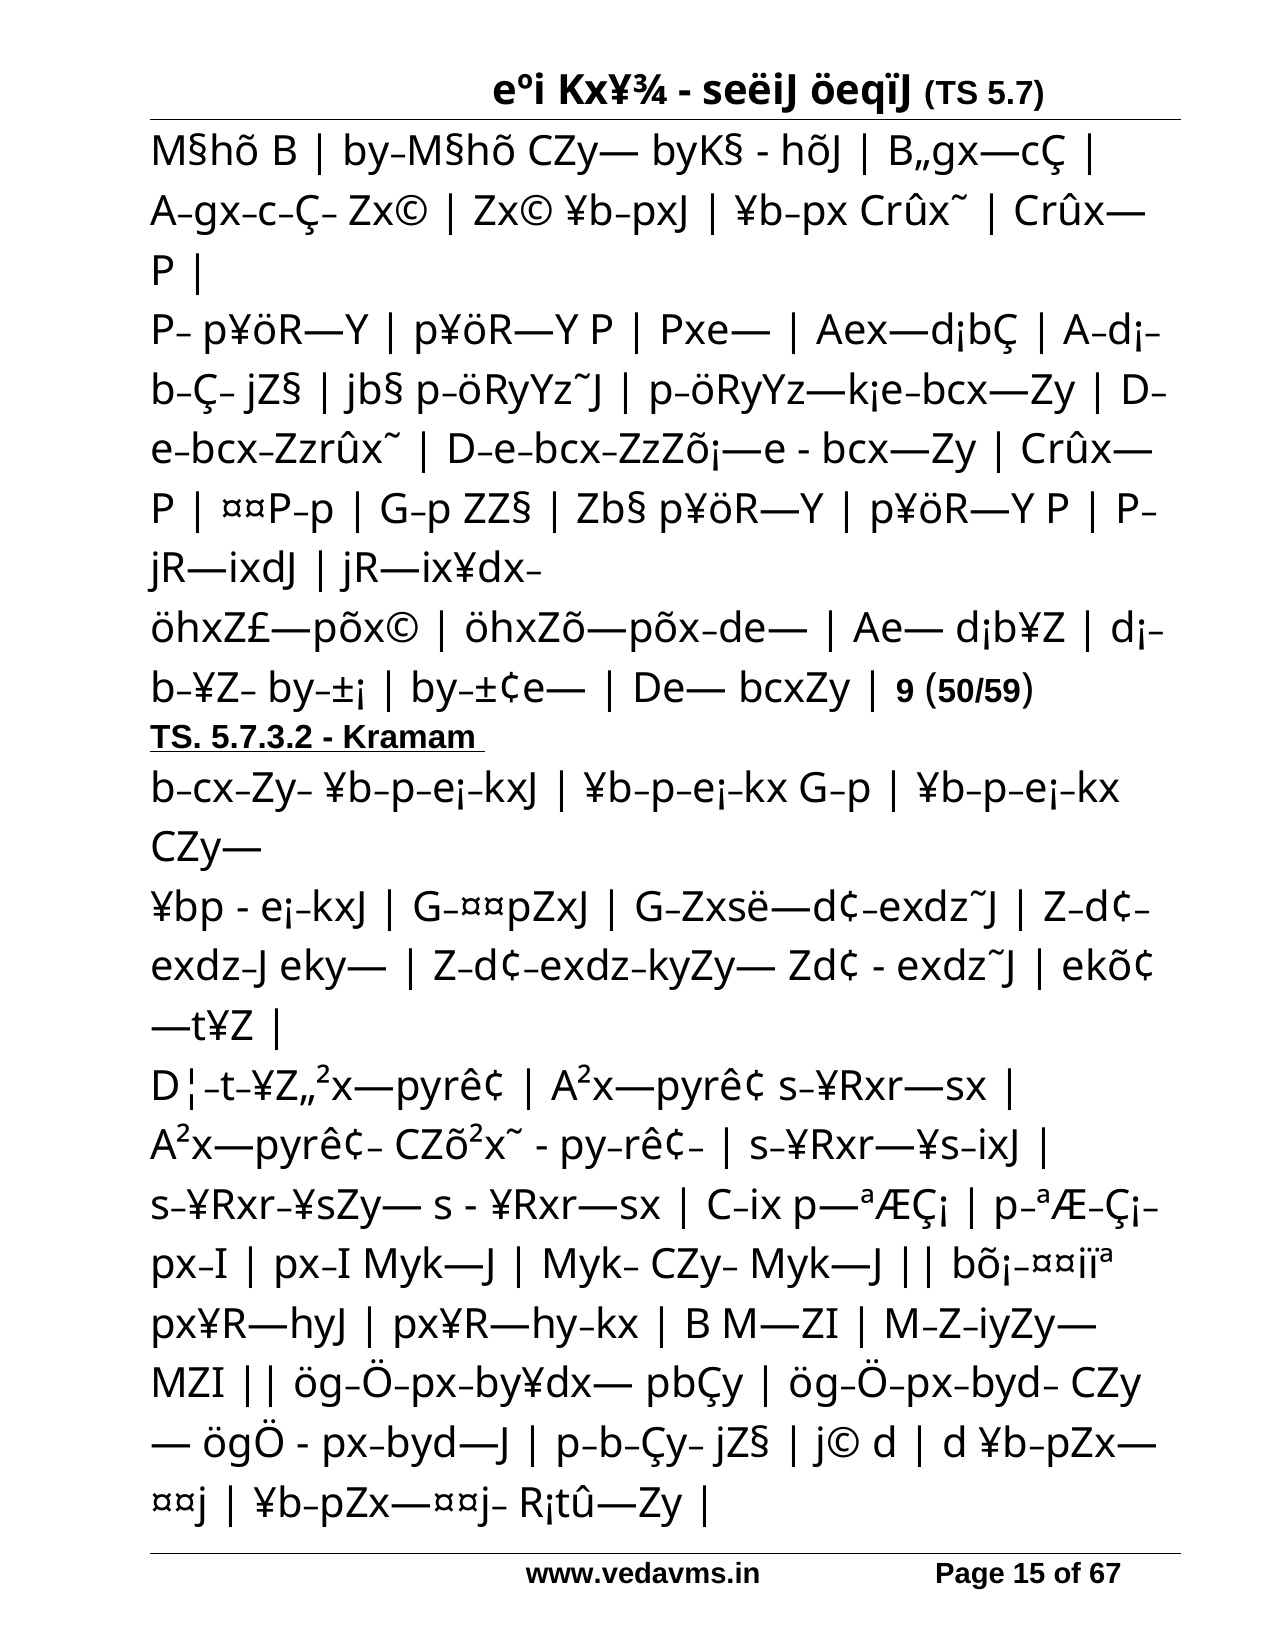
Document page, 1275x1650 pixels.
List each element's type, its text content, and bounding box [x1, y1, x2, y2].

text P– p¥öR—Y | p¥öR—Y P | Pxe— | Aex—d¡bÇ | A–d¡–b–Ç– jZ§ | jb§ p–öRyYz˜J | p–öRyYz—k¡e–bcx—Zy | D–e–bcx–Zzrûx˜ | D–e–bcx–ZzZõ¡—e - bcx—Zy | Crûx— P | ¤¤P–p | G–p ZZ§ | Zb§ p¥öR—Y | p¥öR—Y P | P– jR—ixdJ | jR—ix¥dx– [150, 300, 1181, 595]
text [150, 121, 1198, 178]
text öhxZ£—põx© | öhxZõ—põx–de— | Ae— d¡b¥Z | d¡–b–¥Z– by–±¡ | by–±¢e— | De— bcxZy | 9 (50/59) [150, 598, 1181, 714]
text D¦–t–¥Z„²x—pyrê¢ | A²x—pyrê¢ s–¥Rxr—sx | [150, 1055, 1181, 1112]
text b–cx–Zy– ¥b–p–e¡–kxJ | ¥b–p–e¡–kx G–p | ¥b–p–e¡–kx CZy— [150, 757, 1181, 874]
text A²x—pyrê¢– CZõ²x˜ - py–rê¢– | s–¥Rxr—¥s–ixJ | [150, 1115, 1181, 1172]
text s–¥Rxr–¥sZy— s - ¥Rxr—sx | C–ix p—ªÆÇ¡ | p–ªÆ–Ç¡– px–I | px–I Myk—J | Myk– CZy– Myk—J || bõ¡–¤¤iïª px¥R—hyJ | px¥R—hy–kx | B M—ZI | M–Z–iyZy— MZI || ög–Ö–px–by¥dx— pbÇy | ög–Ö–px–byd– CZy— ögÖ - px–byd—J | p–b–Çy– jZ§ | j© d | d ¥b–pZx—¤¤j | ¥b–pZx—¤¤j– R¡tû—Zy | [150, 1174, 1181, 1529]
text ¥bp - e¡–kxJ | G–¤¤pZxJ | G–Zxsë—d¢–exdz˜J | Z–d¢–exdz–J eky— | Z–d¢–exdz–kyZy— Zd¢ - exdz˜J | ekõ¢—t¥Z | [150, 877, 1181, 1052]
text A–gx–c–Ç– Zx© | Zx© ¥b–pxJ | ¥b–px Crûx˜ | Crûx— P | [150, 181, 1181, 297]
text TS. 5.7.3.2 - Kramam [150, 717, 1150, 756]
